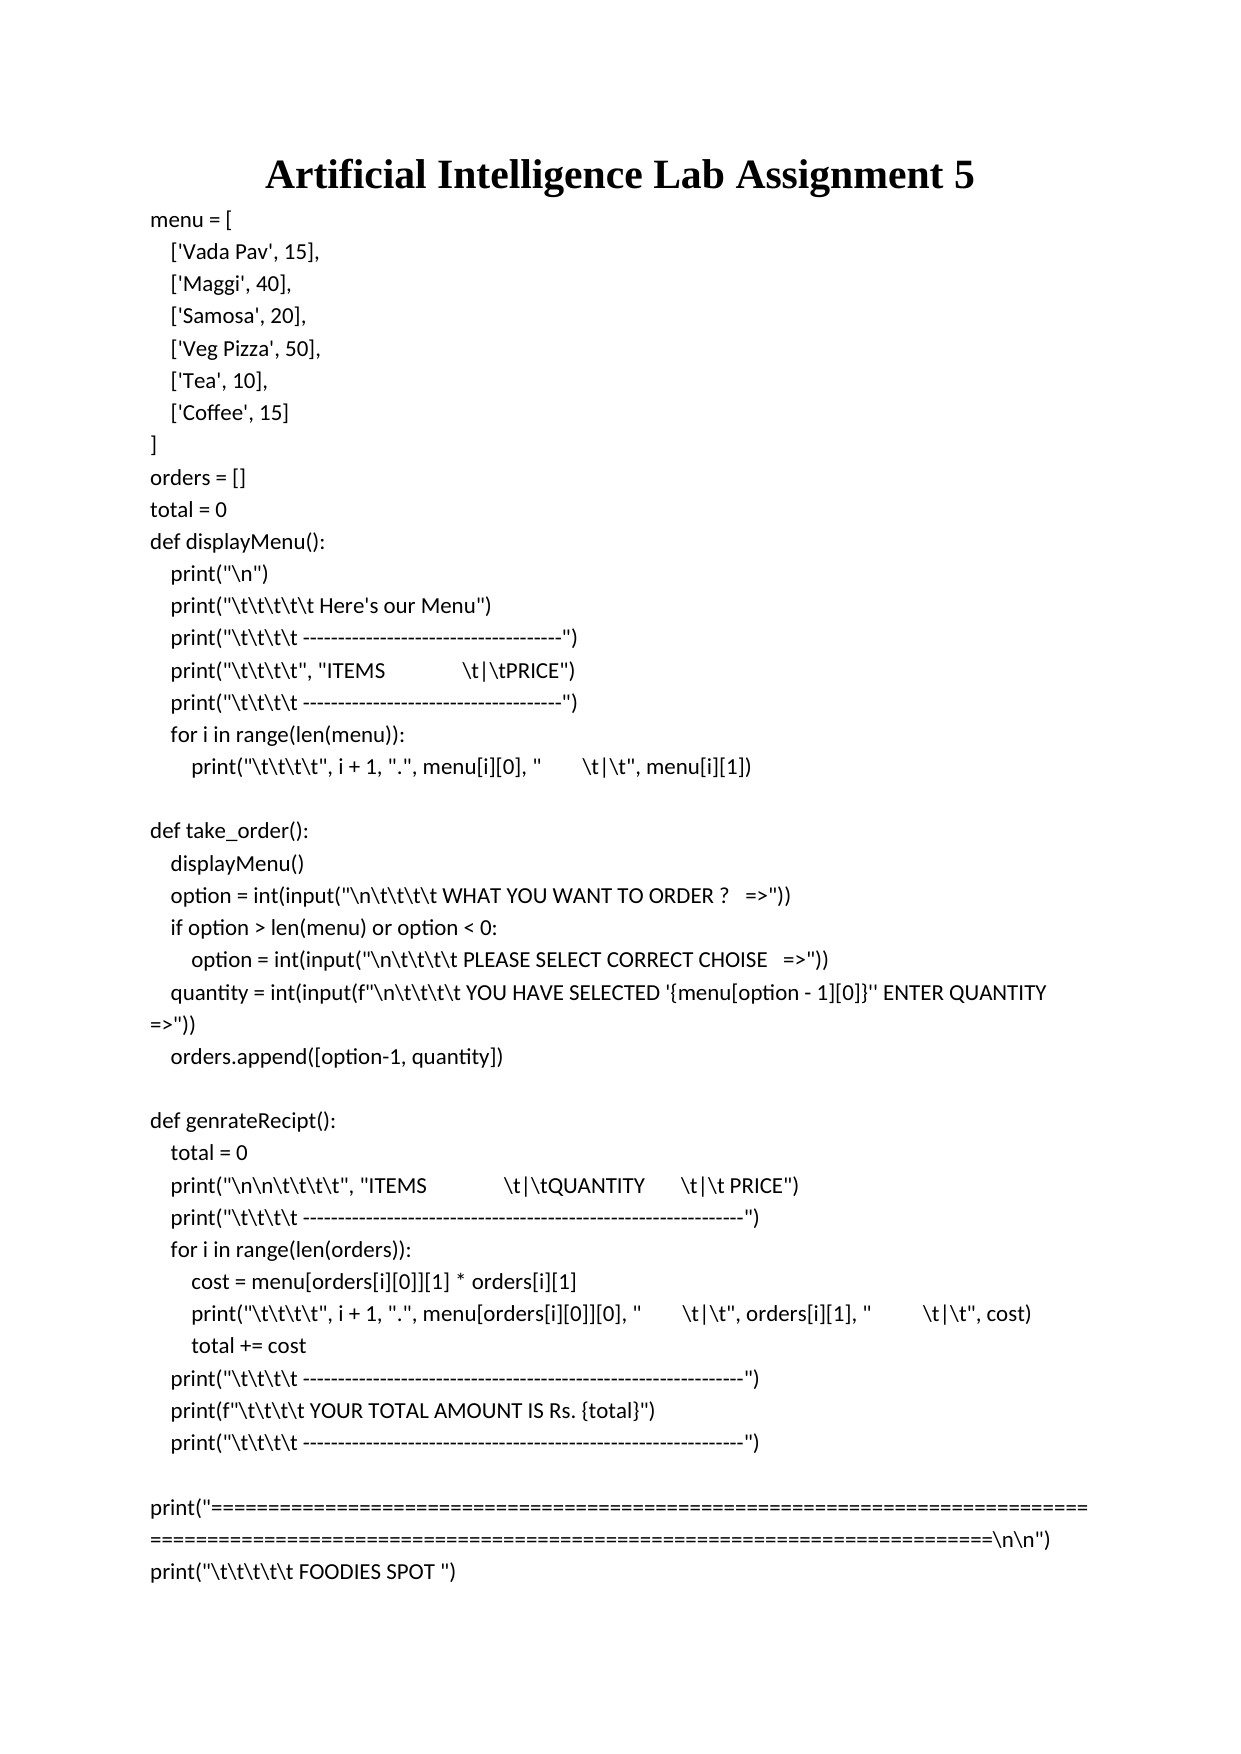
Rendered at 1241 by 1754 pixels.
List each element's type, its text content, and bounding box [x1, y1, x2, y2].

text print("=======================================================================================================================================================\n\n") [150, 1493, 1090, 1553]
text option = int(input("\n\t\t\t\t WHAT YOU WANT TO ORDER ? =>")) [150, 881, 1090, 909]
text print("\t\t\t\t ---------------------------------------------------------------") [150, 1203, 1090, 1231]
text menu = [ [150, 205, 1090, 233]
text print("\t\t\t\t\t Here's our Menu") [150, 591, 1090, 619]
text Artificial Intelligence Lab Assignment 5 [150, 150, 1090, 198]
text def take_order(): [150, 817, 1090, 845]
text for i in range(len(menu)): [150, 720, 1090, 748]
text print("\t\t\t\t ---------------------------------------------------------------") [150, 1364, 1090, 1392]
text ['Coffee', 15] [150, 398, 1090, 426]
text def displayMenu(): [150, 527, 1090, 555]
text ['Veg Pizza', 50], [150, 334, 1090, 362]
text cost = menu[orders[i][0]][1] * orders[i][1] [150, 1267, 1090, 1295]
text ['Samosa', 20], [150, 302, 1090, 330]
text print("\t\t\t\t", i + 1, ".", menu[i][0], " \t|\t", menu[i][1]) [150, 752, 1090, 780]
text def genrateRecipt(): [150, 1106, 1090, 1134]
text quantity = int(input(f"\n\t\t\t\t YOU HAVE SELECTED '{menu[option - 1][0]}'' ENTER QUANTITY =>")) [150, 978, 1090, 1038]
text print("\t\t\t\t", "ITEMS \t|\tPRICE") [150, 656, 1090, 684]
text total = 0 [150, 495, 1090, 523]
text ['Maggi', 40], [150, 269, 1090, 297]
text print("\t\t\t\t -------------------------------------") [150, 688, 1090, 716]
text print(f"\t\t\t\t YOUR TOTAL AMOUNT IS Rs. {total}") [150, 1396, 1090, 1424]
text if option > len(menu) or option < 0: [150, 913, 1090, 941]
text ] [150, 430, 1090, 458]
text orders = [] [150, 463, 1090, 491]
text total = 0 [150, 1138, 1090, 1167]
text orders.append([option-1, quantity]) [150, 1042, 1090, 1070]
text ['Tea', 10], [150, 366, 1090, 394]
text print("\t\t\t\t -------------------------------------") [150, 623, 1090, 652]
text print("\n") [150, 559, 1090, 587]
text for i in range(len(orders)): [150, 1235, 1090, 1263]
text option = int(input("\n\t\t\t\t PLEASE SELECT CORRECT CHOISE =>")) [150, 945, 1090, 973]
text print("\t\t\t\t\t FOODIES SPOT ") [150, 1557, 1090, 1585]
text ['Vada Pav', 15], [150, 237, 1090, 265]
text print("\n\n\t\t\t\t", "ITEMS \t|\tQUANTITY \t|\t PRICE") [150, 1171, 1090, 1199]
text total += cost [150, 1332, 1090, 1360]
text print("\t\t\t\t ---------------------------------------------------------------") [150, 1428, 1090, 1456]
text displayMenu() [150, 849, 1090, 877]
text print("\t\t\t\t", i + 1, ".", menu[orders[i][0]][0], " \t|\t", orders[i][1], " \t|\t", cost) [150, 1299, 1090, 1327]
